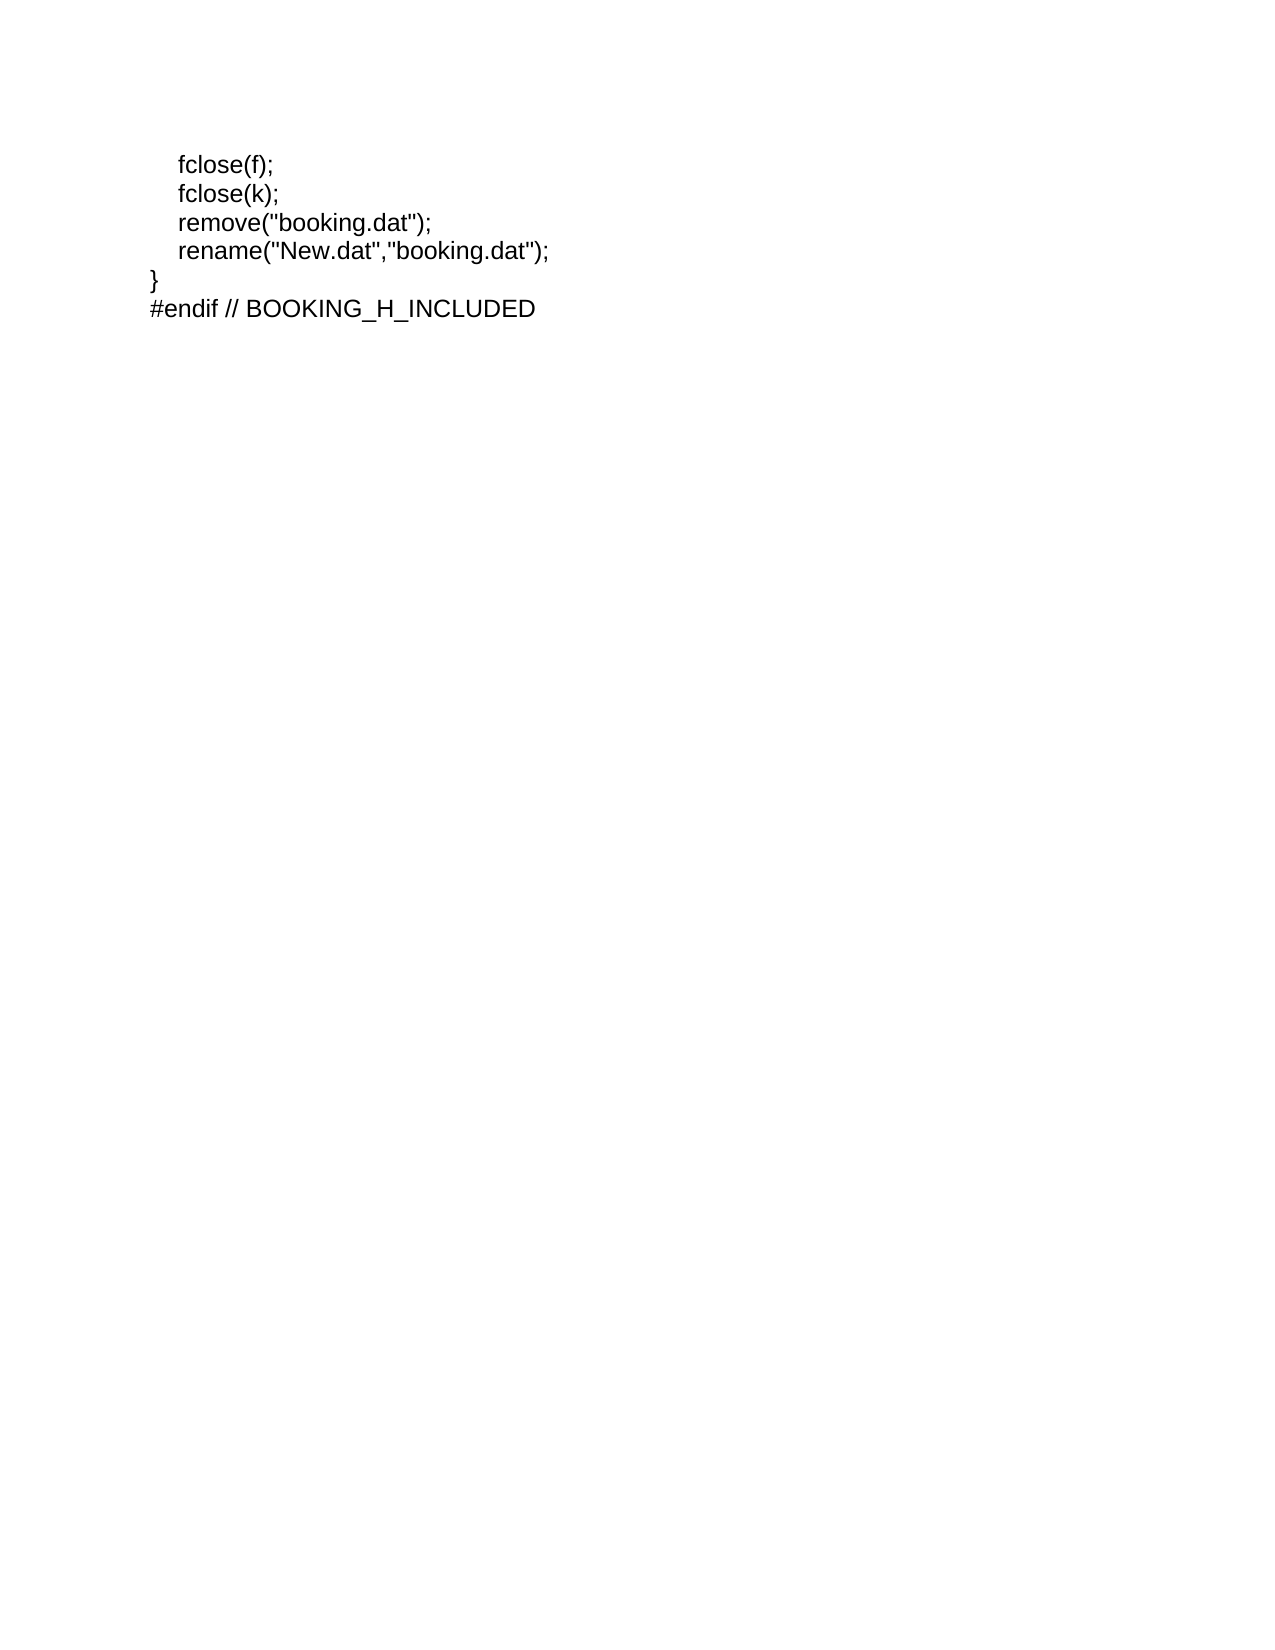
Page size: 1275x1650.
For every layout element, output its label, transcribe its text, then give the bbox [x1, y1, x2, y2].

text rename("New.dat","booking.dat"); [150, 236, 1125, 265]
text fclose(f); [150, 150, 1125, 179]
text remove("booking.dat"); [150, 207, 1125, 236]
text #endif // BOOKING_H_INCLUDED [150, 294, 1125, 322]
text fclose(k); [150, 179, 1125, 207]
text } [150, 265, 1125, 294]
